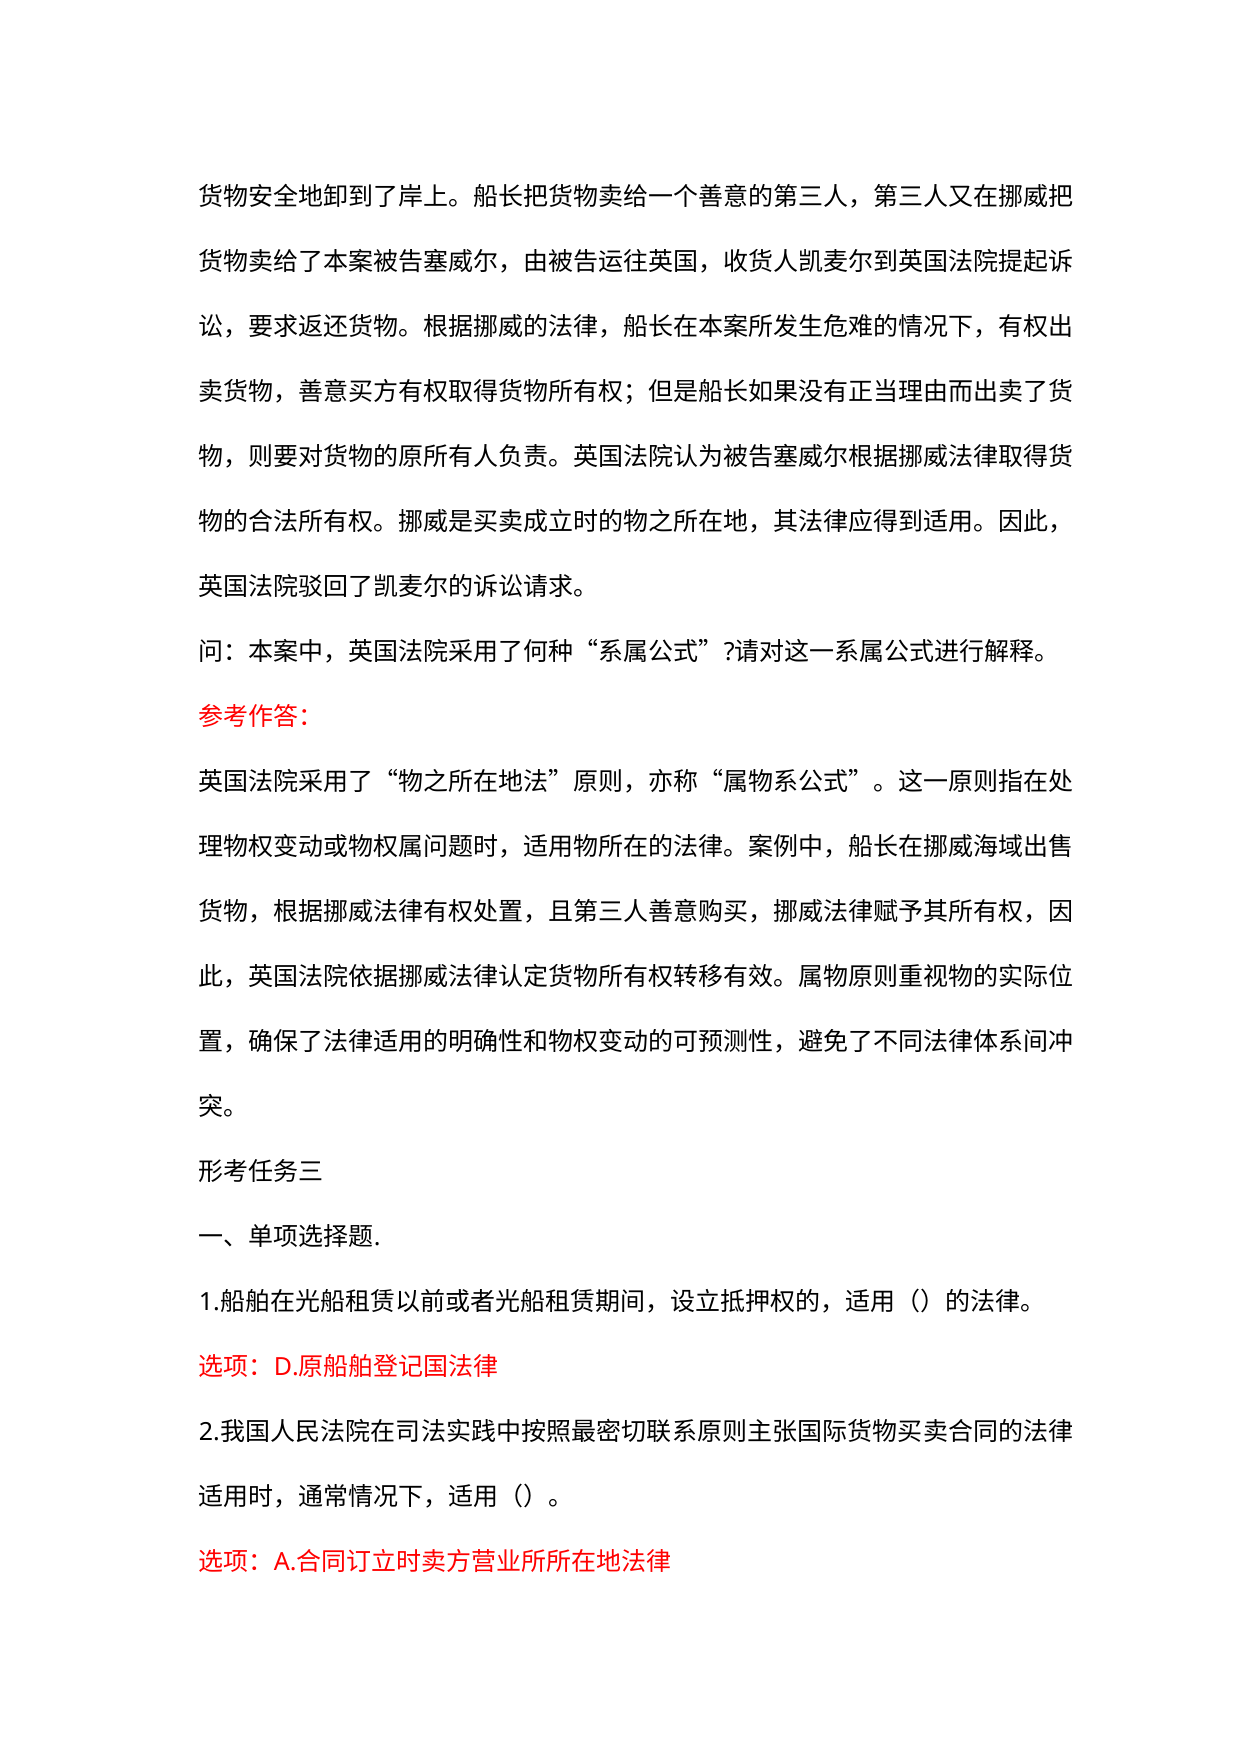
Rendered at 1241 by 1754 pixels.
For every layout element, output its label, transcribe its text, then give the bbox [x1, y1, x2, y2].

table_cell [188, 162, 1087, 617]
table_cell 问：本案中，英国法院采用了何种“系属公式”?请对这一系属公式进行解释。 [188, 617, 1087, 682]
table_cell 英国法院采用了“物之所在地法”原则，亦称“属物系公式”。这一原则指在处理物权变动或物权属问题时，适用物所在的法律。案例中，船长在挪威海域出售货物，根据挪威法律有权处置，且第三人善意购买，挪威法律赋予其所有权，因此，英国法院依据挪威法律认定货物所有权转移有效。属物原则重视物的实际位置，确保了法律适用的明确性和物权变动的可预测性，避免了不同法律体系间冲突。 [188, 747, 1087, 1137]
table_cell 参考作答： [188, 682, 1087, 747]
table_cell 选项：D.原船舶登记国法律 [188, 1332, 1087, 1397]
table_cell 1.船舶在光船租赁以前或者光船租赁期间，设立抵押权的，适用（）的法律。 [188, 1267, 1087, 1332]
table_cell 2.我国人民法院在司法实践中按照最密切联系原则主张国际货物买卖合同的法律适用时，通常情况下，适用（）。 [188, 1397, 1087, 1527]
table_cell 选项：A.合同订立时卖方营业所所在地法律 [188, 1527, 1087, 1592]
table_cell 一、单项选择题. [188, 1202, 1087, 1267]
table_cell 形考任务三 [188, 1137, 1087, 1202]
